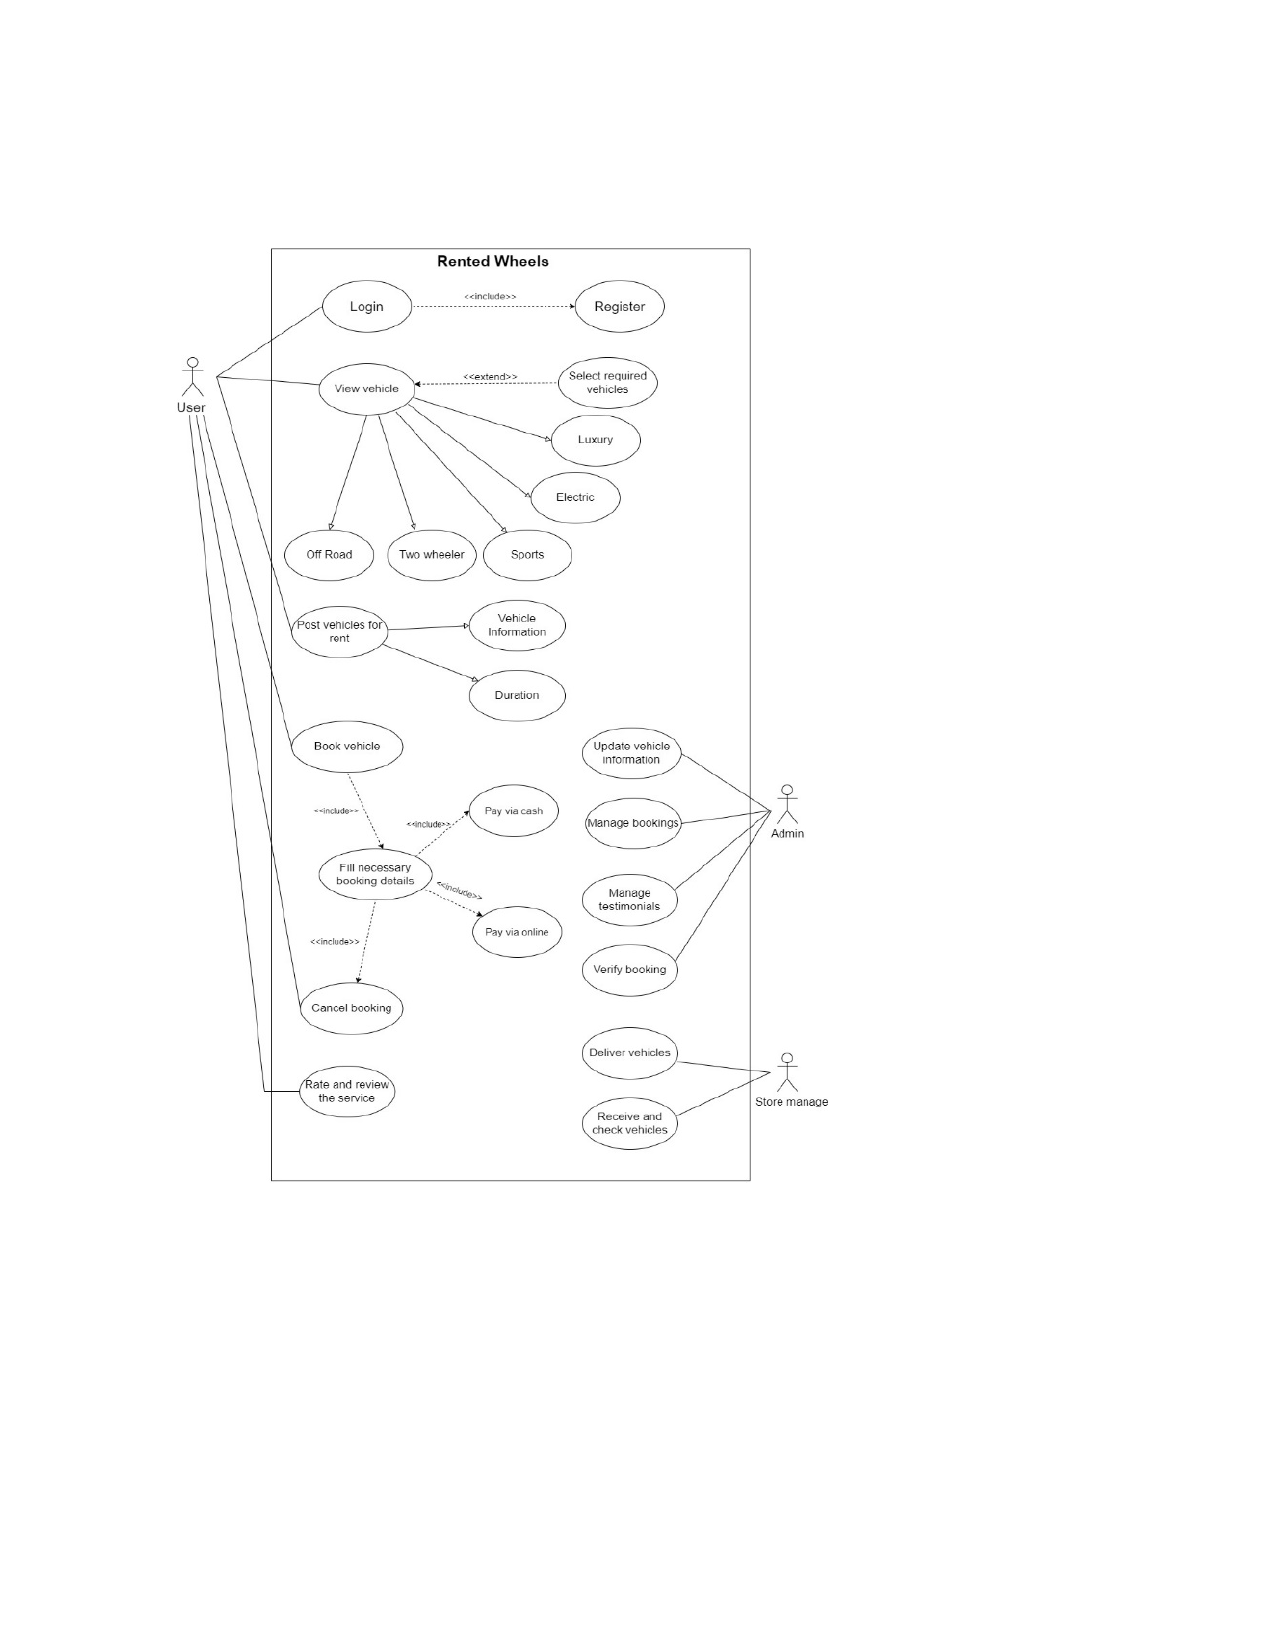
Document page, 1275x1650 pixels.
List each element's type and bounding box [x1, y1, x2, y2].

picture [150, 243, 829, 1188]
